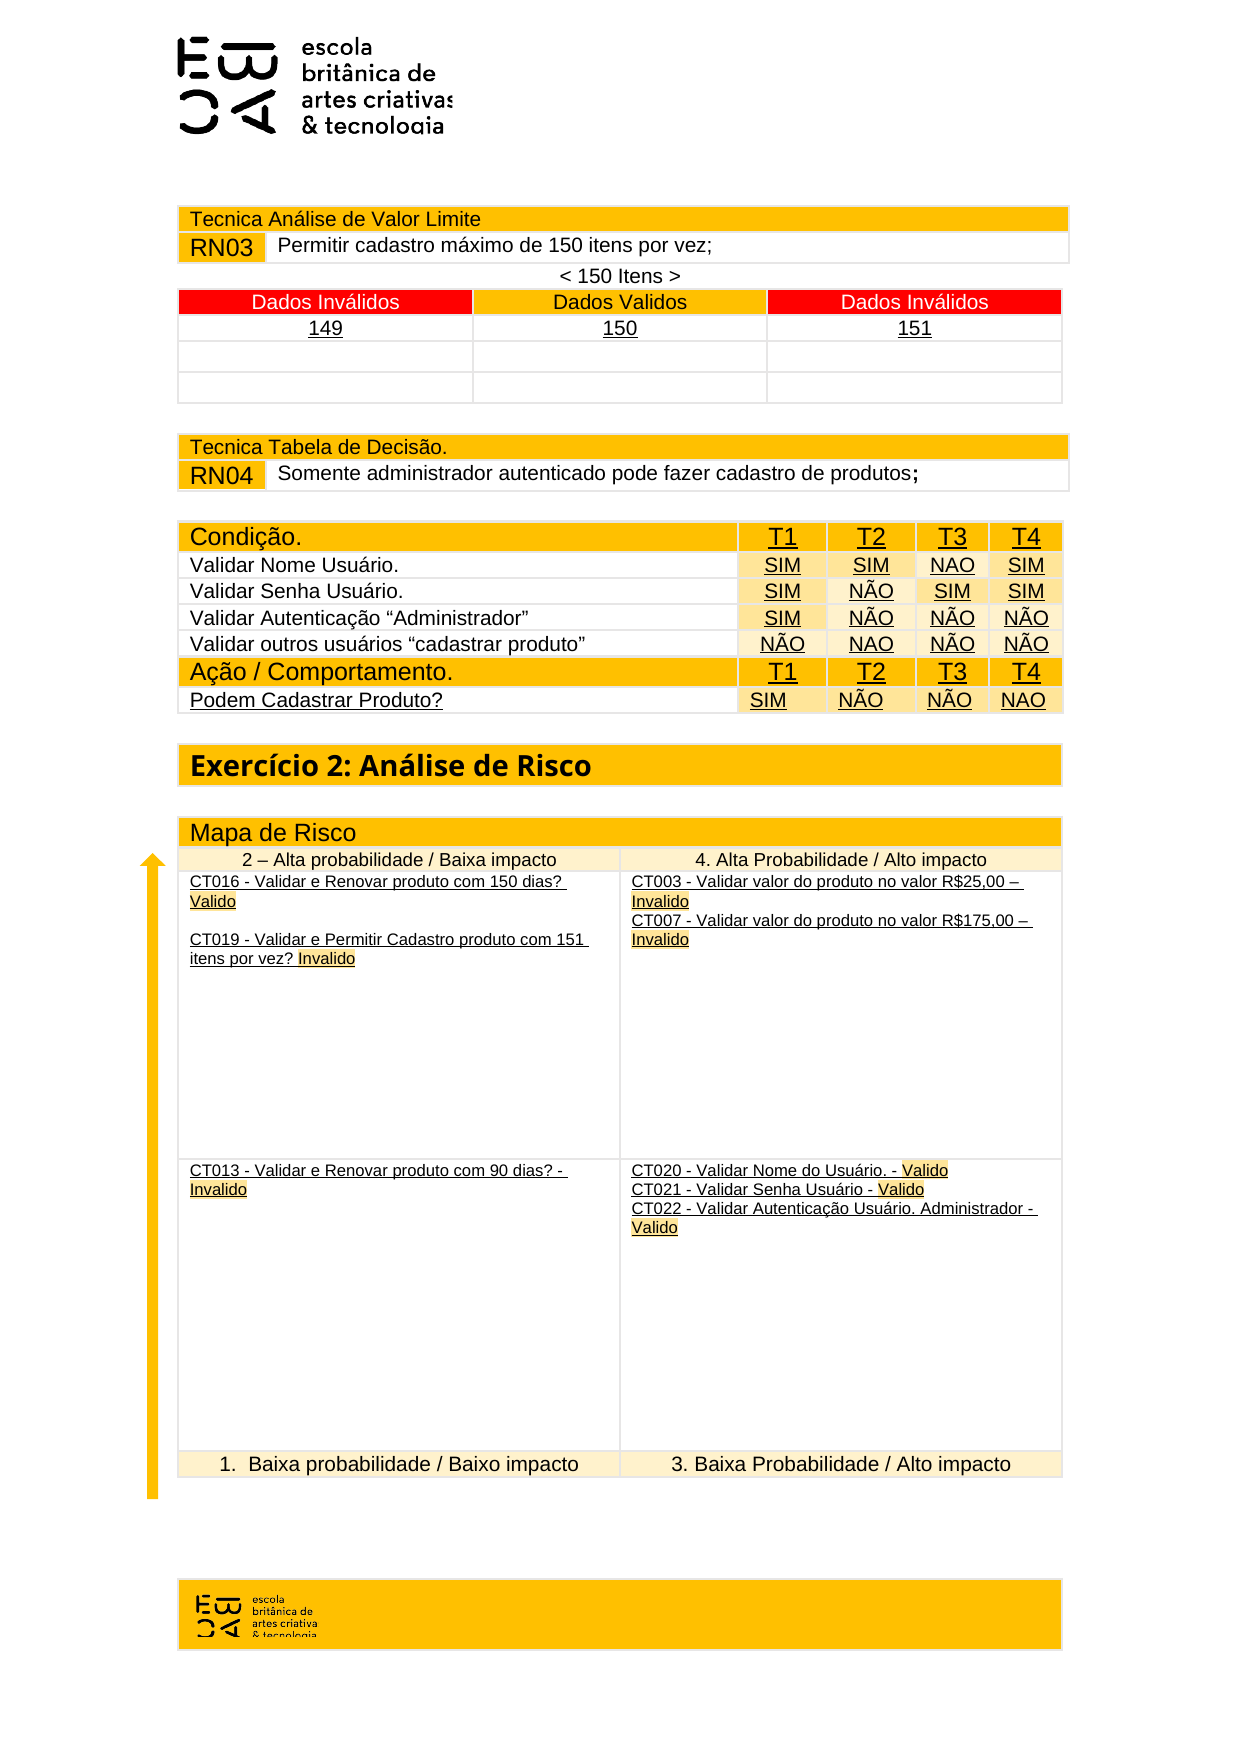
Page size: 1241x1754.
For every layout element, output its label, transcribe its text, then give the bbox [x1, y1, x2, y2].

table_cell Podem Cadastrar Produto? [179, 688, 737, 712]
table_cell 2 – Alta probabilidade / Baixa impacto [179, 849, 619, 870]
table_cell Permitir cadastro máximo de 150 itens por vez; [267, 233, 1068, 262]
table_cell 151 [768, 316, 1061, 340]
table_cell NÃO [828, 605, 915, 629]
table_header Dados Inválidos [179, 290, 472, 314]
table_cell T3 [917, 658, 988, 686]
table_cell NÃO [828, 579, 915, 603]
table_cell CT016 - Validar e Renovar produto com 150 dias? Valido CT019 - Validar e Permitir Cadastro produto com 151 itens por vez? Invalido [179, 872, 619, 1158]
table_header Exercício 2: Análise de Risco [179, 745, 1061, 785]
picture [177, 31, 453, 134]
table_cell CT020 - Validar Nome do Usuário. - Valido CT021 - Validar Senha Usuário - Valido CT022 - Validar Autenticação Usuário. Administrador - Valido [621, 1160, 1061, 1450]
table_cell NÃO [917, 631, 988, 655]
table_cell Somente administrador autenticado pode fazer cadastro de produtos; [267, 461, 1068, 489]
table_cell SIM [739, 688, 826, 712]
table_header T2 [828, 523, 915, 551]
table_header Tecnica Análise de Valor Limite [179, 207, 1068, 231]
table_cell T2 [828, 658, 915, 686]
table_cell NÃO [990, 605, 1062, 629]
table_cell CT003 - Validar valor do produto no valor R$25,00 – Invalido CT007 - Validar valor do produto no valor R$175,00 – Invalido [621, 872, 1061, 1158]
table_cell SIM [917, 579, 988, 603]
table_cell [474, 373, 766, 402]
table_cell RN04 [179, 461, 265, 489]
table_cell NÃO [917, 605, 988, 629]
table_header T1 [739, 523, 826, 551]
table_cell NÃO [739, 631, 826, 655]
table_cell NAO [990, 688, 1062, 712]
table_header Dados Validos [474, 290, 766, 314]
table_header Mapa de Risco [179, 818, 1061, 846]
table_cell Validar outros usuários “cadastrar produto” [179, 631, 737, 655]
table_cell [474, 342, 766, 371]
table_cell SIM [828, 553, 915, 577]
table_cell CT013 - Validar e Renovar produto com 90 dias? - Invalido [179, 1160, 619, 1450]
table_cell NÃO [828, 688, 915, 712]
table_cell Validar Senha Usuário. [179, 579, 737, 603]
table_cell T1 [739, 658, 826, 686]
table_cell SIM [739, 553, 826, 577]
table_cell SIM [990, 579, 1062, 603]
table_header T3 [917, 523, 988, 551]
table_cell NAO [917, 553, 988, 577]
text < 150 Itens > [177, 264, 1063, 288]
table_cell 3. Baixa Probabilidade / Alto impacto [621, 1452, 1061, 1476]
table_cell [179, 342, 472, 371]
table_cell Validar Nome Usuário. [179, 553, 737, 577]
table_cell T4 [990, 658, 1062, 686]
table_cell NÃO [990, 631, 1062, 655]
table_cell Ação / Comportamento. [179, 658, 737, 686]
table_cell 4. Alta Probabilidade / Alto impacto [621, 849, 1061, 870]
table_cell RN03 [179, 233, 265, 262]
table_cell SIM [739, 605, 826, 629]
table_cell 150 [474, 316, 766, 340]
table_header T4 [990, 523, 1062, 551]
table_header Dados Inválidos [768, 290, 1061, 314]
table_cell [768, 373, 1061, 402]
table_cell 149 [179, 316, 472, 340]
table_cell SIM [739, 579, 826, 603]
table_cell NAO [828, 631, 915, 655]
table_header Tecnica Tabela de Decisão. [179, 435, 1068, 459]
table_cell 1. Baixa probabilidade / Baixo impacto [179, 1452, 619, 1476]
table_cell Validar Autenticação “Administrador” [179, 605, 737, 629]
table_cell NÃO [917, 688, 988, 712]
table_cell [768, 342, 1061, 371]
table_cell [179, 373, 472, 402]
table_cell SIM [990, 553, 1062, 577]
table_header Condição. [179, 523, 737, 551]
picture [196, 1593, 319, 1637]
